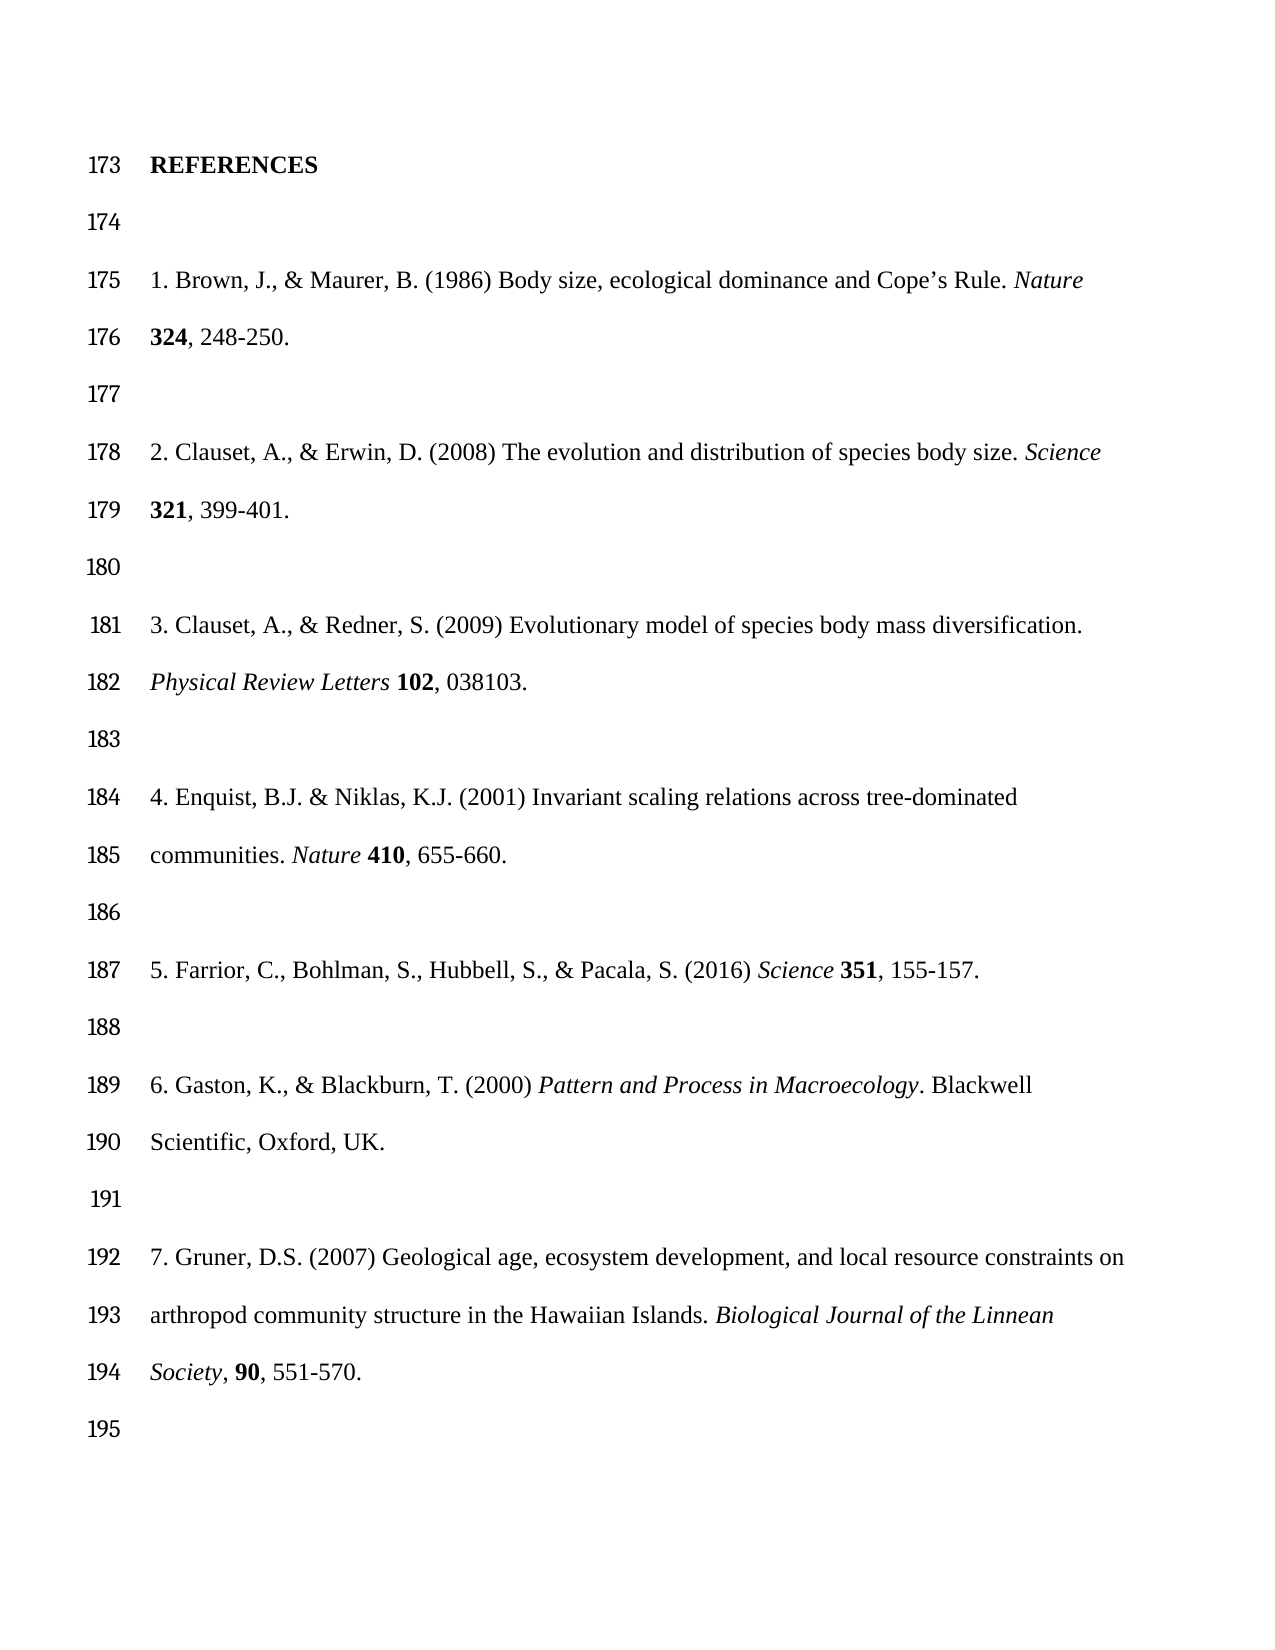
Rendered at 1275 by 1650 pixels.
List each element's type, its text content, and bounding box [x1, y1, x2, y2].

text 5. Farrior, C., Bohlman, S., Hubbell, S., & Pacala, S. (2016) Science 351, 155-157. [150, 955, 1125, 984]
text REFERENCES [150, 150, 1125, 179]
text 1. Brown, J., & Maurer, B. (1986) Body size, ecological dominance and Cope’s Rule. Nature 324, 248-250. [150, 265, 1125, 351]
text 6. Gaston, K., & Blackburn, T. (2000) Pattern and Process in Macroecology. Blackwell Scientific, Oxford, UK. [150, 1070, 1125, 1156]
text 4. Enquist, B.J. & Niklas, K.J. (2001) Invariant scaling relations across tree-dominated communities. Nature 410, 655-660. [150, 782, 1125, 869]
text 7. Gruner, D.S. (2007) Geological age, ecosystem development, and local resource constraints on arthropod community structure in the Hawaiian Islands. Biological Journal of the Linnean Society, 90, 551-570. [150, 1242, 1125, 1386]
text 3. Clauset, A., & Redner, S. (2009) Evolutionary model of species body mass diversification. Physical Review Letters 102, 038103. [150, 610, 1125, 696]
text 2. Clauset, A., & Erwin, D. (2008) The evolution and distribution of species body size. Science 321, 399-401. [150, 437, 1125, 524]
